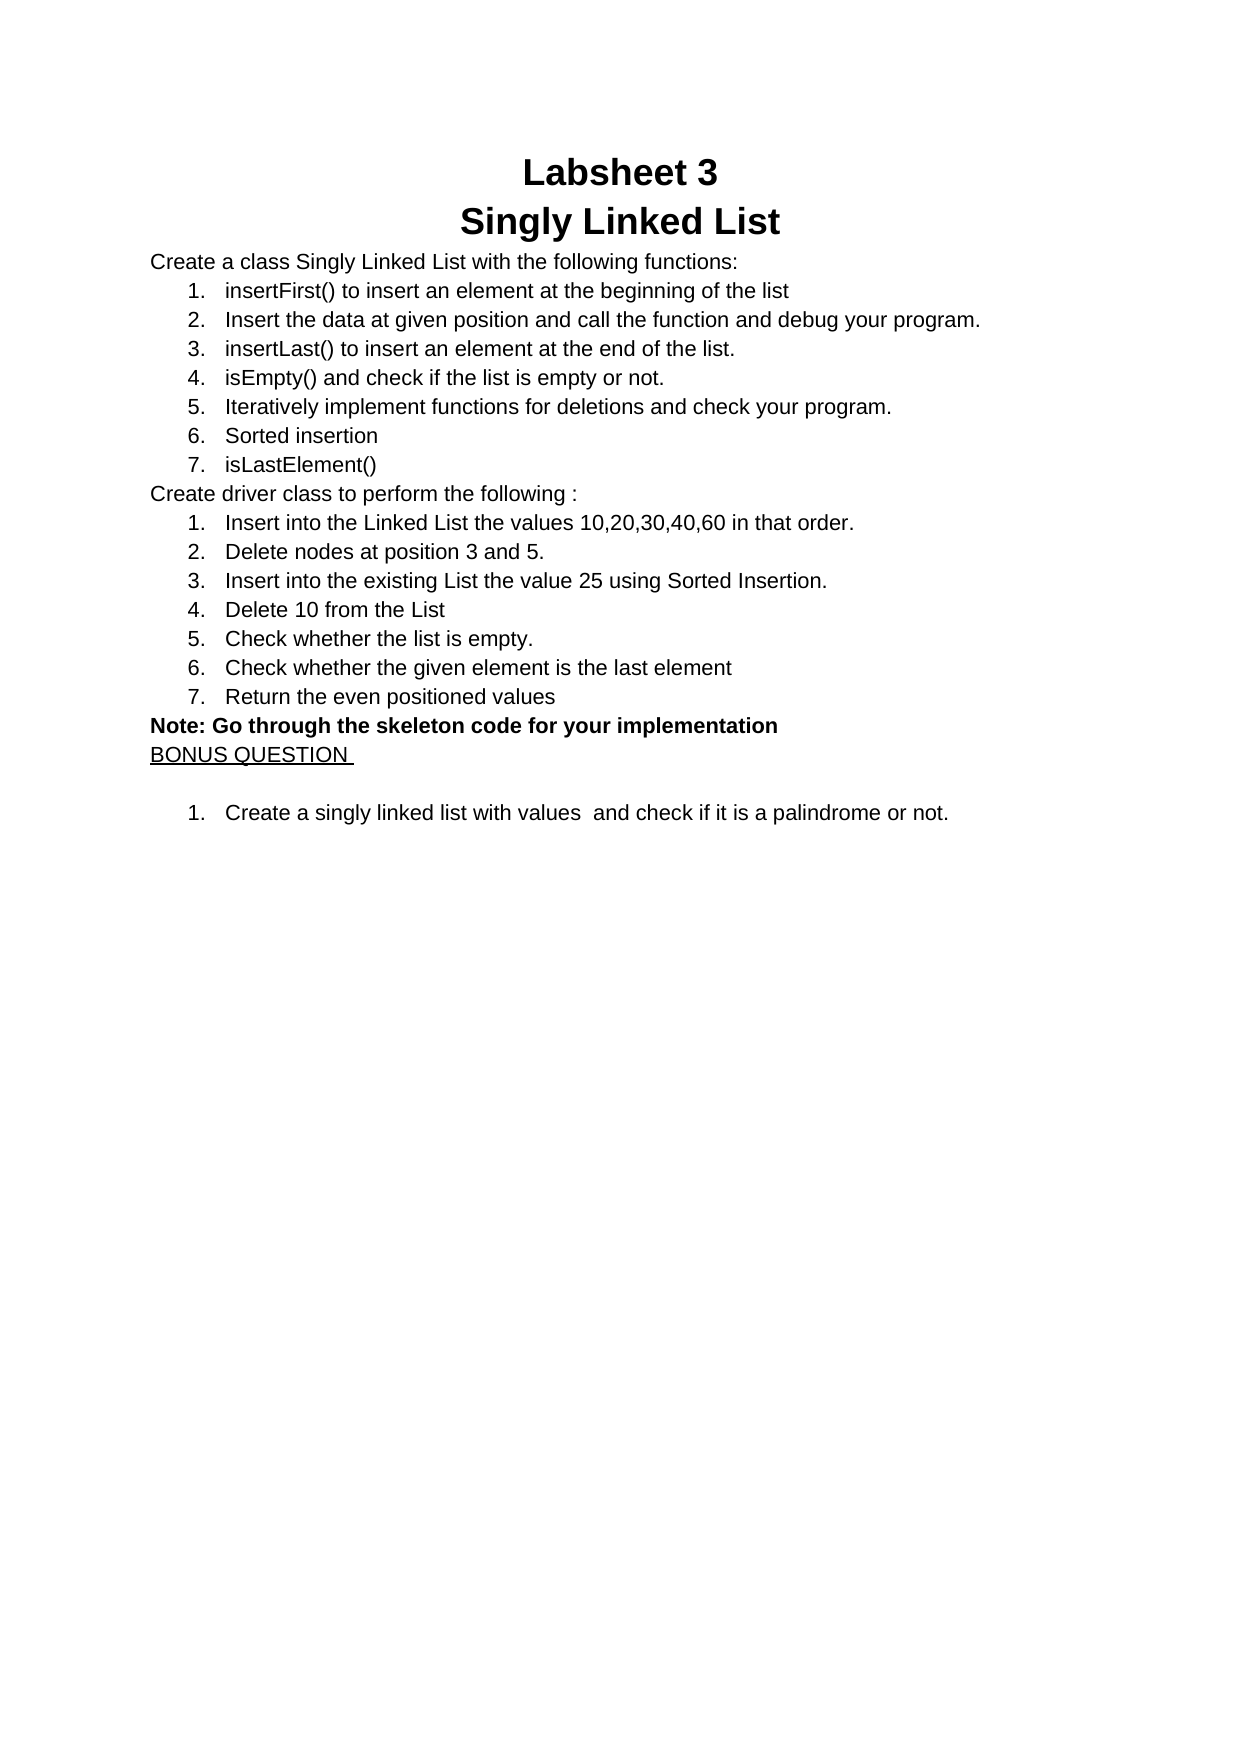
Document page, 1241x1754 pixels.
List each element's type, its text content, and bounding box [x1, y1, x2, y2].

list insertLast() to insert an element at the end of the list. [187, 336, 1090, 361]
list Sorted insertion [187, 423, 1090, 448]
text BONUS QUESTION [150, 741, 1090, 767]
list isEmpty() and check if the list is empty or not. [187, 365, 1090, 390]
text Labsheet 3 [150, 150, 1090, 193]
text Create a class Singly Linked List with the following functions: [150, 249, 1090, 274]
list Check whether the given element is the last element [187, 654, 1090, 680]
list insertFirst() to insert an element at the beginning of the list [187, 278, 1090, 303]
list Return the even positioned values [187, 683, 1090, 709]
text Singly Linked List [150, 199, 1090, 243]
list Check whether the list is empty. [187, 626, 1090, 651]
list Iteratively implement functions for deletions and check your program. [187, 394, 1090, 419]
text Note: Go through the skeleton code for your implementation [150, 712, 1090, 738]
list Delete nodes at position 3 and 5. [187, 539, 1090, 564]
list Insert the data at given position and call the function and debug your program. [187, 307, 1090, 332]
list isLastElement() [187, 452, 1090, 477]
list Create a singly linked list with values and check if it is a palindrome or not. [187, 799, 1090, 824]
list Insert into the Linked List the values 10,20,30,40,60 in that order. [187, 510, 1090, 535]
list Insert into the existing List the value 25 using Sorted Insertion. [187, 568, 1090, 593]
list Delete 10 from the List [187, 597, 1090, 622]
text Create driver class to perform the following : [150, 481, 1090, 506]
